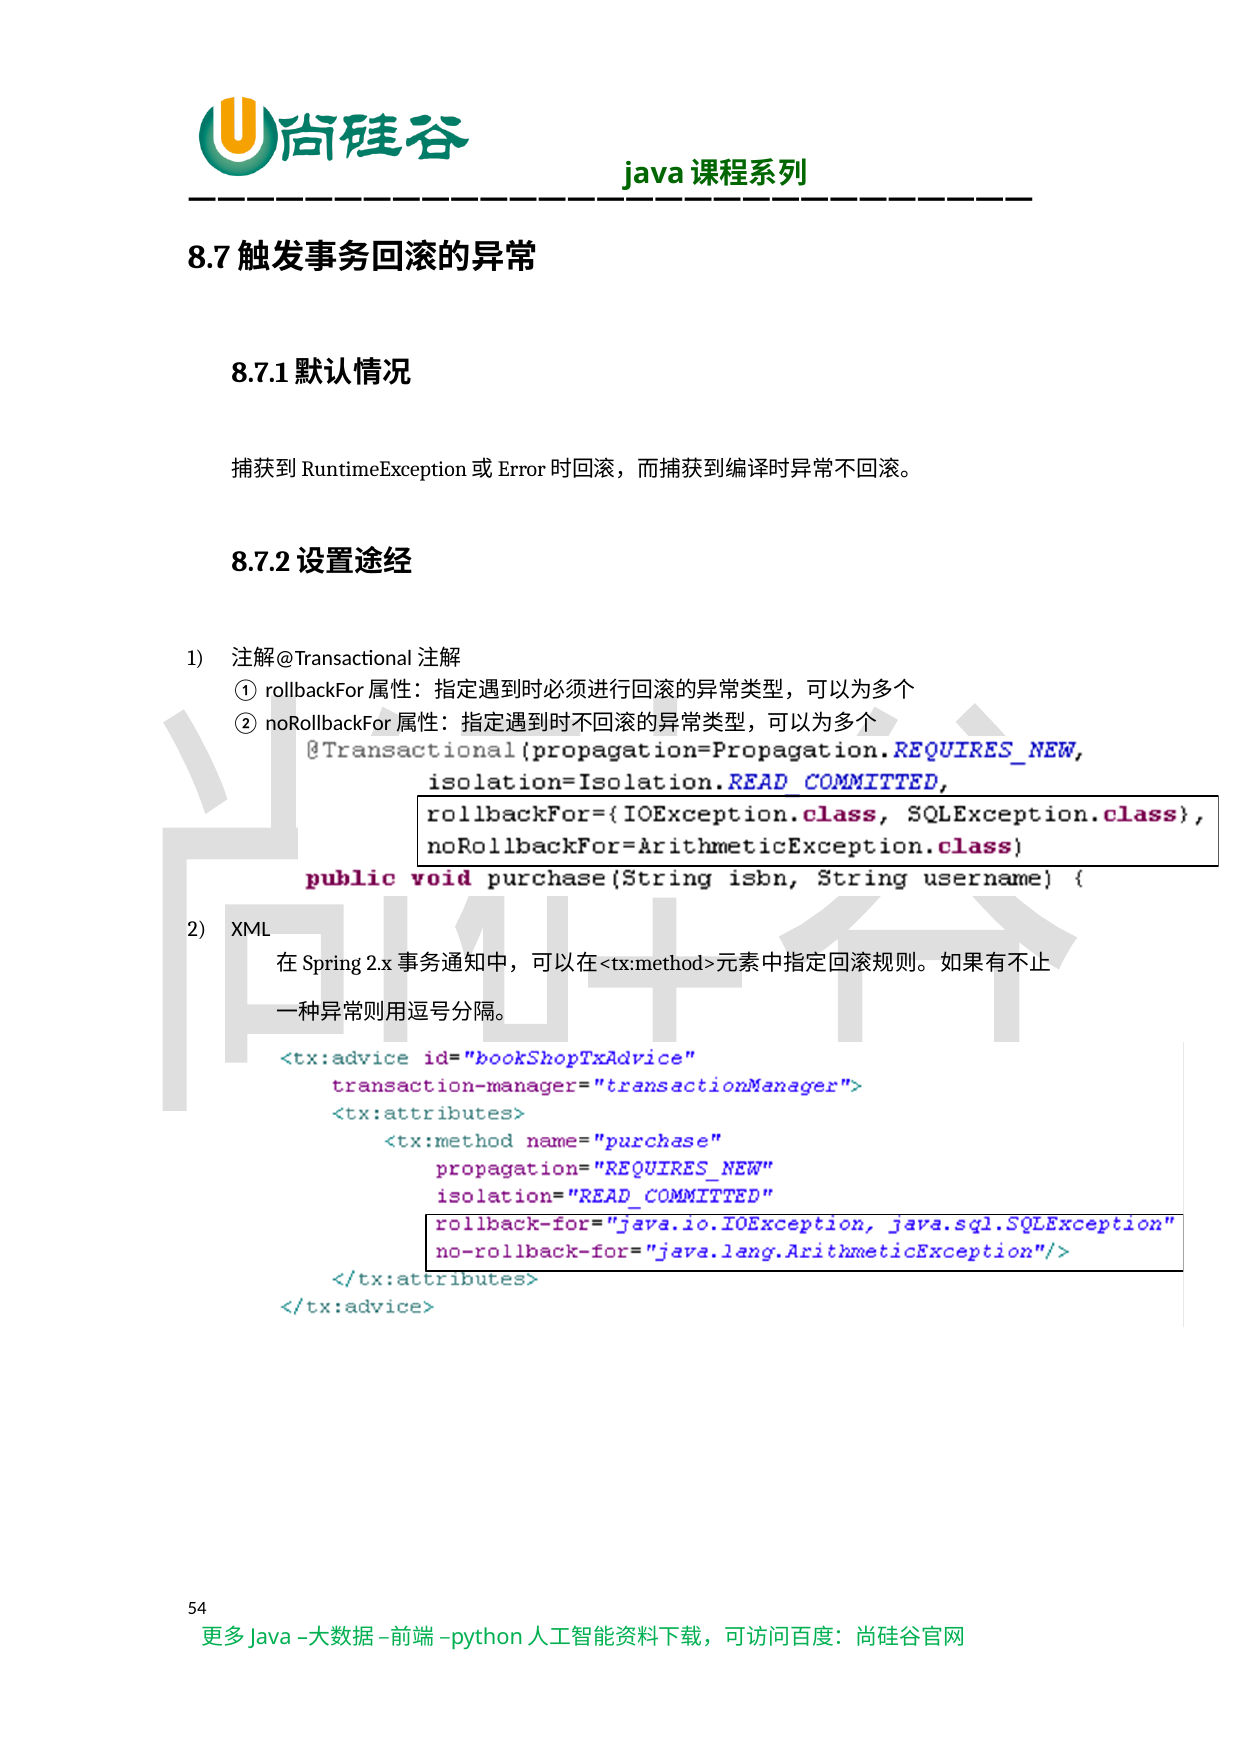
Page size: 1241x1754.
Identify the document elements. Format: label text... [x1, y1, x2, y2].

text ① rollbackFor属性：指定遇到时必须进行回滚的异常类型，可以为多个 [187, 672, 1053, 704]
picture [298, 736, 1219, 896]
list 注解@Transactional 注解 [187, 639, 1053, 672]
text ② noRollbackFor属性：指定遇到时不回滚的异常类型，可以为多个 [187, 704, 1053, 737]
text 在Spring 2.x事务通知中，可以在<tx:method>元素中指定回滚规则。如果有不止一种异常则用逗号分隔。 [276, 945, 1053, 1026]
text 捕获到RuntimeException或Error时回滚，而捕获到编译时异常不回滚。 [187, 450, 1053, 483]
subtitle 8.7.2设置途经 [187, 526, 1053, 591]
picture [276, 1042, 1184, 1327]
subtitle 8.7.1默认情况 [187, 337, 1053, 402]
list XML [187, 912, 1053, 945]
picture [187, 88, 476, 184]
subtitle 8.7 触发事务回滚的异常 [187, 221, 1053, 286]
